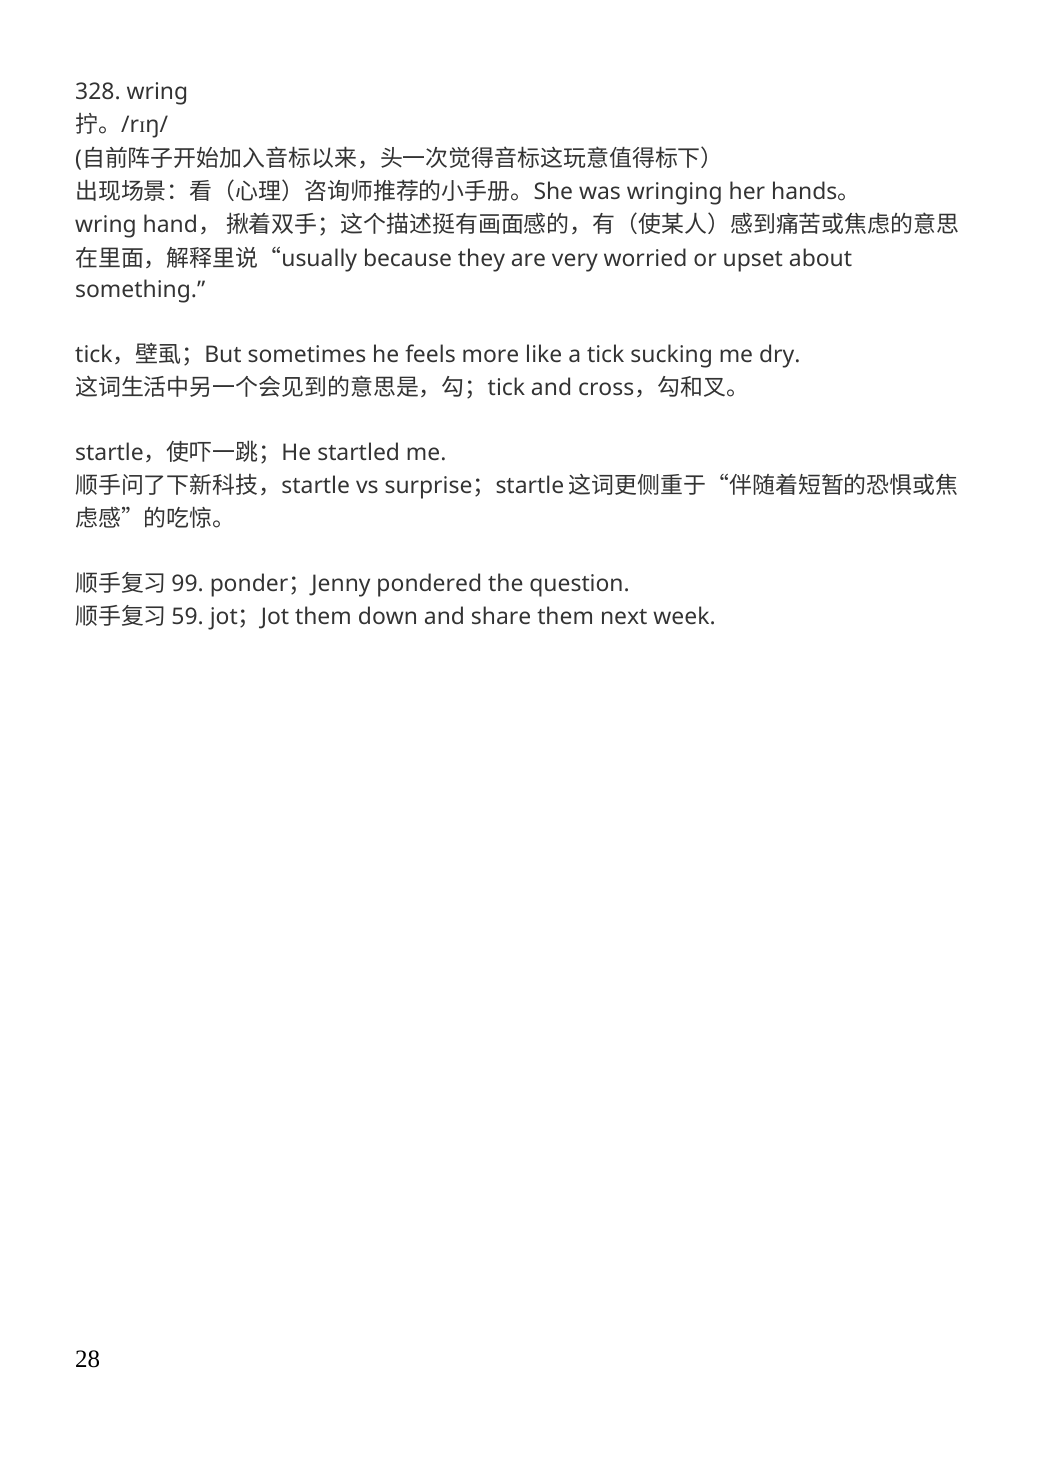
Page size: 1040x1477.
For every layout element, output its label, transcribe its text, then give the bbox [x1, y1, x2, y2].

text 328. wring [75, 75, 964, 106]
text 拧。/rɪŋ/ (自前阵子开始加入音标以来，头一次觉得音标这玩意值得标下） 出现场景：看（心理）咨询师推荐的小手册。She was wringing her hands。 wring hand， 揪着双手；这个描述挺有画面感的，有（使某人）感到痛苦或焦虑的意思在里面，解释里说“usually because they are very worried or upset about something.” tick，壁虱；But sometimes he feels more like a tick sucking me dry. 这词生活中另一个会见到的意思是，勾；tick and cross，勾和叉。 startle，使吓一跳；He startled me. 顺手问了下新科技，startle vs surprise；startle这词更侧重于“伴随着短暂的恐惧或焦虑感”的吃惊。 顺手复习99. ponder；Jenny pondered the question. 顺手复习59. jot；Jot them down and share them next week. [75, 106, 964, 631]
